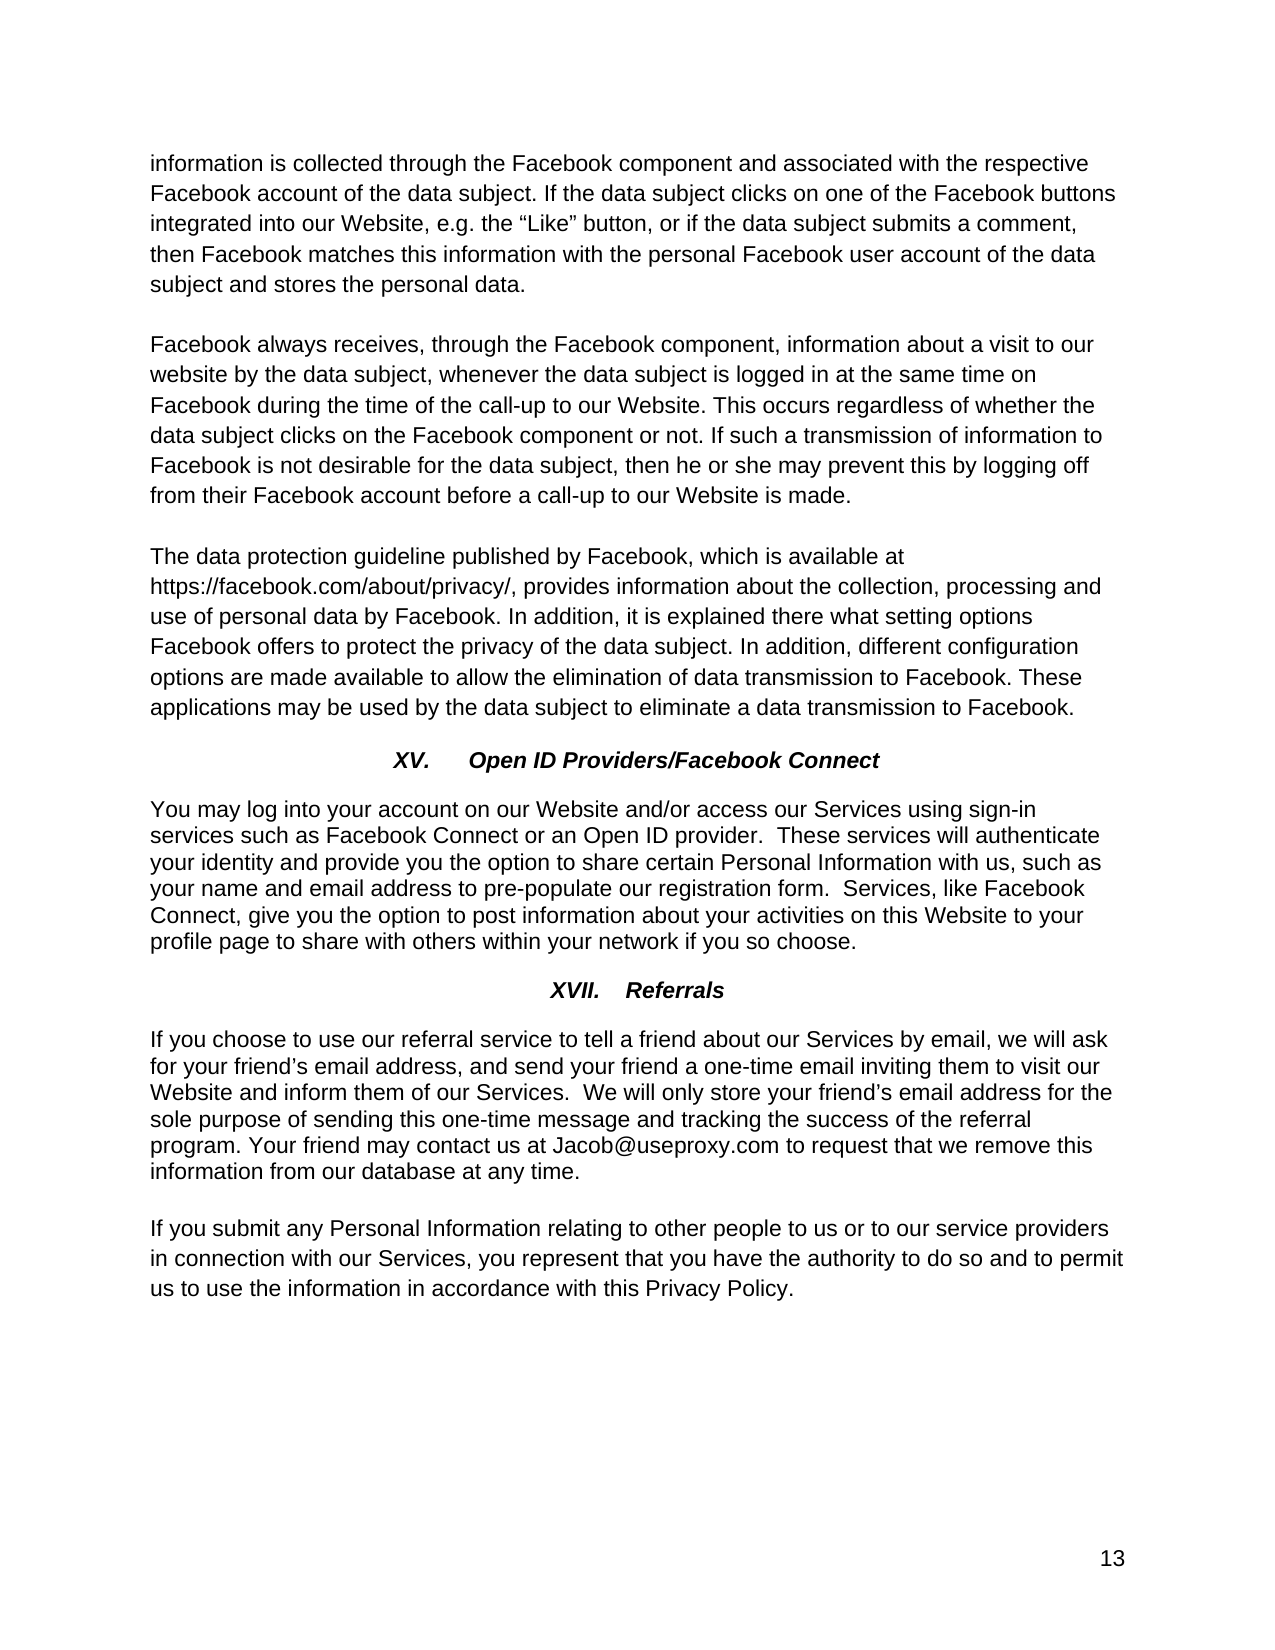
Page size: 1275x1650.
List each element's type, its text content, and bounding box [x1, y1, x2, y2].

text The data protection guideline published by Facebook, which is available at https://facebook.com/about/privacy/, provides information about the collection, processing and use of personal data by Facebook. In addition, it is explained there what setting options Facebook offers to protect the privacy of the data subject. In addition, different configuration options are made available to allow the elimination of data transmission to Facebook. These applications may be used by the data subject to eliminate a data transmission to Facebook. [150, 543, 1125, 720]
text XV. Open ID Providers/Facebook Connect [150, 747, 1125, 773]
text If you choose to use our referral service to tell a friend about our Services by email, we will ask for your friend’s email address, and send your friend a one-time email inviting them to visit our Website and inform them of our Services. We will only store your friend’s email address for the sole purpose of sending this one-time message and tracking the success of the referral program. Your friend may contact us at Jacob@useproxy.com to request that we remove this information from our database at any time. [150, 1026, 1125, 1184]
text XVII. Referrals [150, 977, 1125, 1003]
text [150, 150, 1125, 297]
text You may log into your account on our Website and/or access our Services using sign-in services such as Facebook Connect or an Open ID provider. These services will authenticate your identity and provide you the option to share certain Personal Information with us, such as your name and email address to pre-populate our registration form. Services, like Facebook Connect, give you the option to post information about your activities on this Website to your profile page to share with others within your network if you so choose. [150, 796, 1125, 954]
text Facebook always receives, through the Facebook component, information about a visit to our website by the data subject, whenever the data subject is logged in at the same time on Facebook during the time of the call-up to our Website. This occurs regardless of whether the data subject clicks on the Facebook component or not. If such a transmission of information to Facebook is not desirable for the data subject, then he or she may prevent this by logging off from their Facebook account before a call-up to our Website is made. [150, 331, 1125, 509]
text If you submit any Personal Information relating to other people to us or to our service providers in connection with our Services, you represent that you have the authority to do so and to permit us to use the information in accordance with this Privacy Policy. [150, 1215, 1125, 1302]
